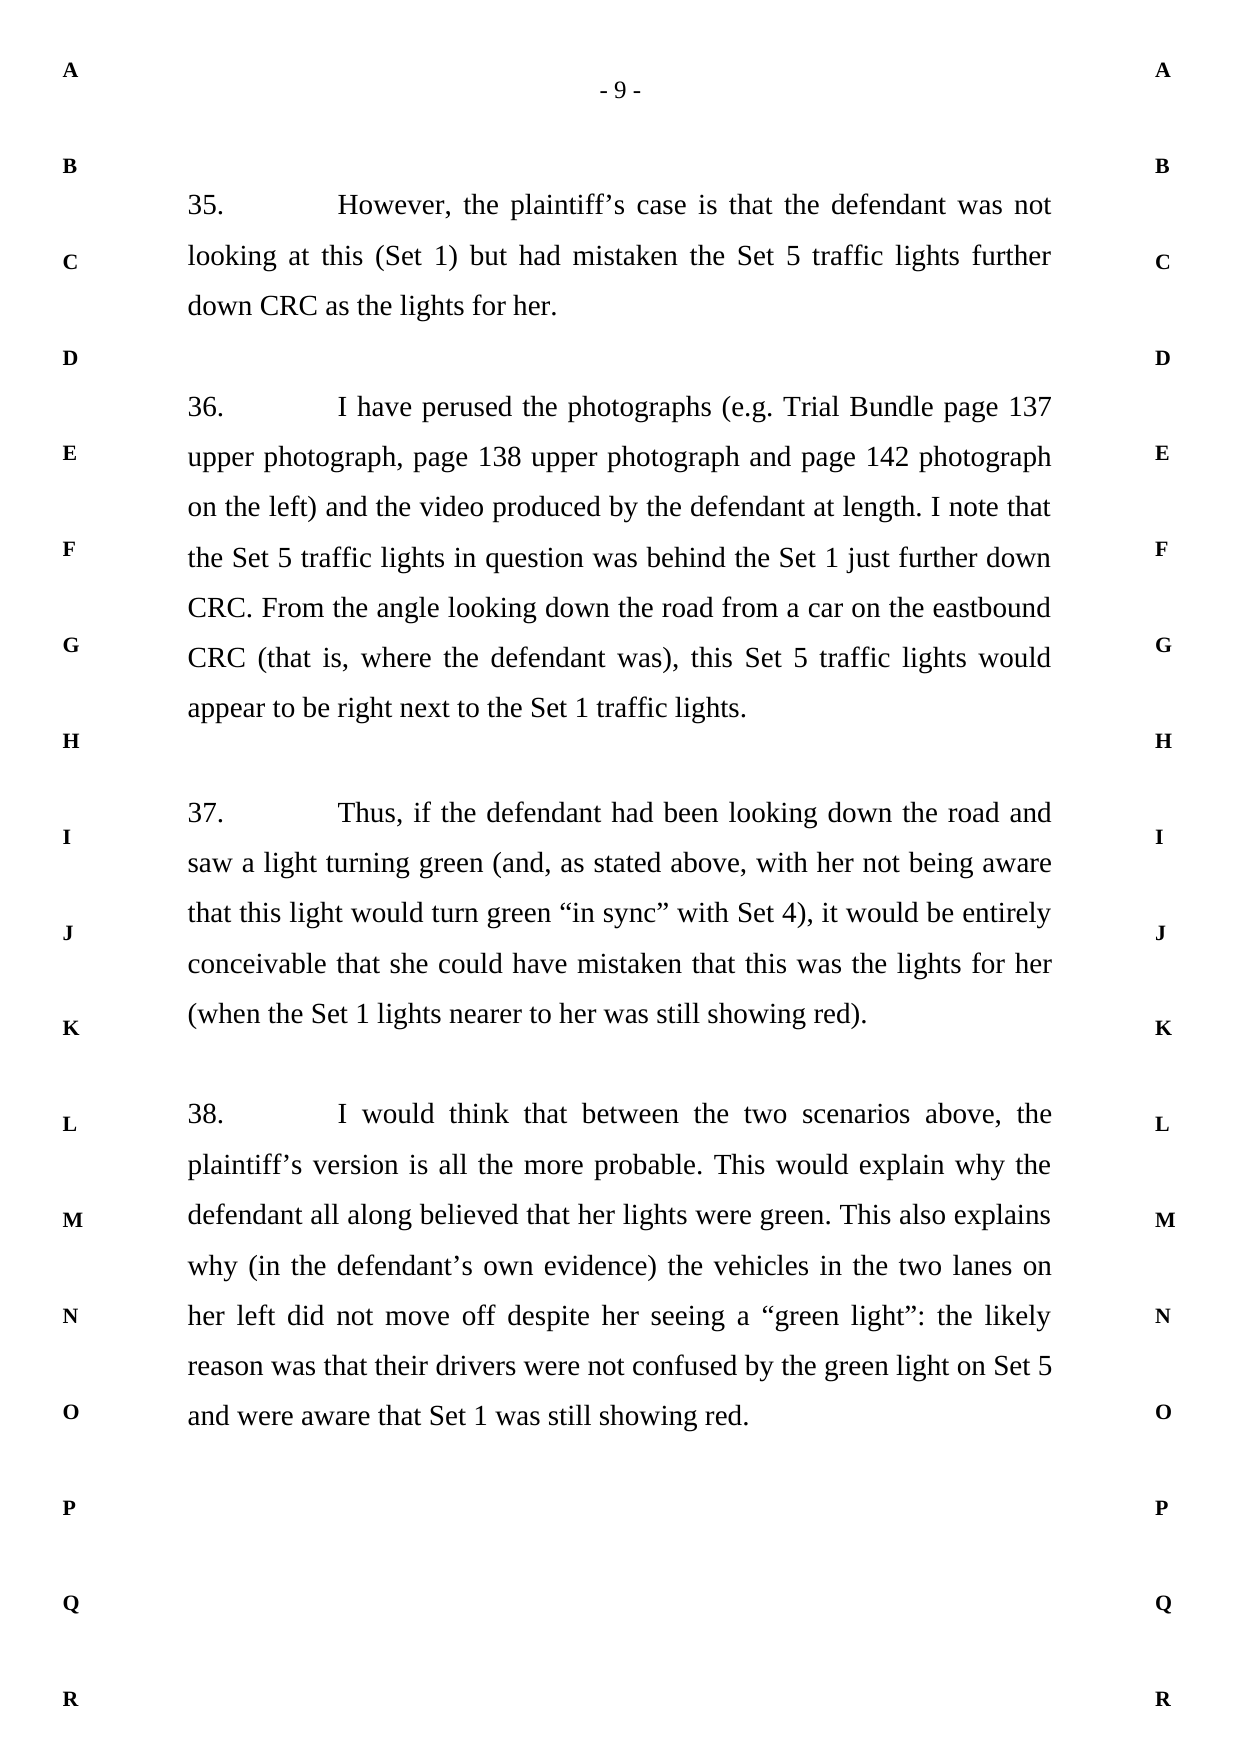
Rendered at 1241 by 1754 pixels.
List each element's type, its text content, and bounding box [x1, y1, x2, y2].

list However, the plaintiff’s case is that the defendant was not looking at this (Set 1) but had mistaken the Set 5 traffic lights further down CRC as the lights for her. [187, 187, 1053, 322]
list I have perused the photographs (e.g. Trial Bundle page 137 upper photograph, page 138 upper photograph and page 142 photograph on the left) and the video produced by the defendant at length. I note that the Set 5 traffic lights in question was behind the Set 1 just further down CRC. From the angle looking down the road from a car on the eastbound CRC (that is, where the defendant was), this Set 5 traffic lights would appear to be right next to the Set 1 traffic lights. [187, 389, 1053, 724]
list I would think that between the two scenarios above, the plaintiff’s version is all the more probable. This would explain why the defendant all along believed that her lights were green. This also explains why (in the defendant’s own evidence) the vehicles in the two lanes on her left did not move off despite her seeing a “green light”: the likely reason was that their drivers were not confused by the green light on Set 5 and were aware that Set 1 was still showing red. [187, 1097, 1053, 1432]
list Thus, if the defendant had been looking down the road and saw a light turning green (and, as stated above, with her not being aware that this light would turn green “in sync” with Set 4), it would be entirely conceivable that she could have mistaken that this was the lights for her (when the Set 1 lights nearer to her was still showing red). [187, 795, 1053, 1029]
